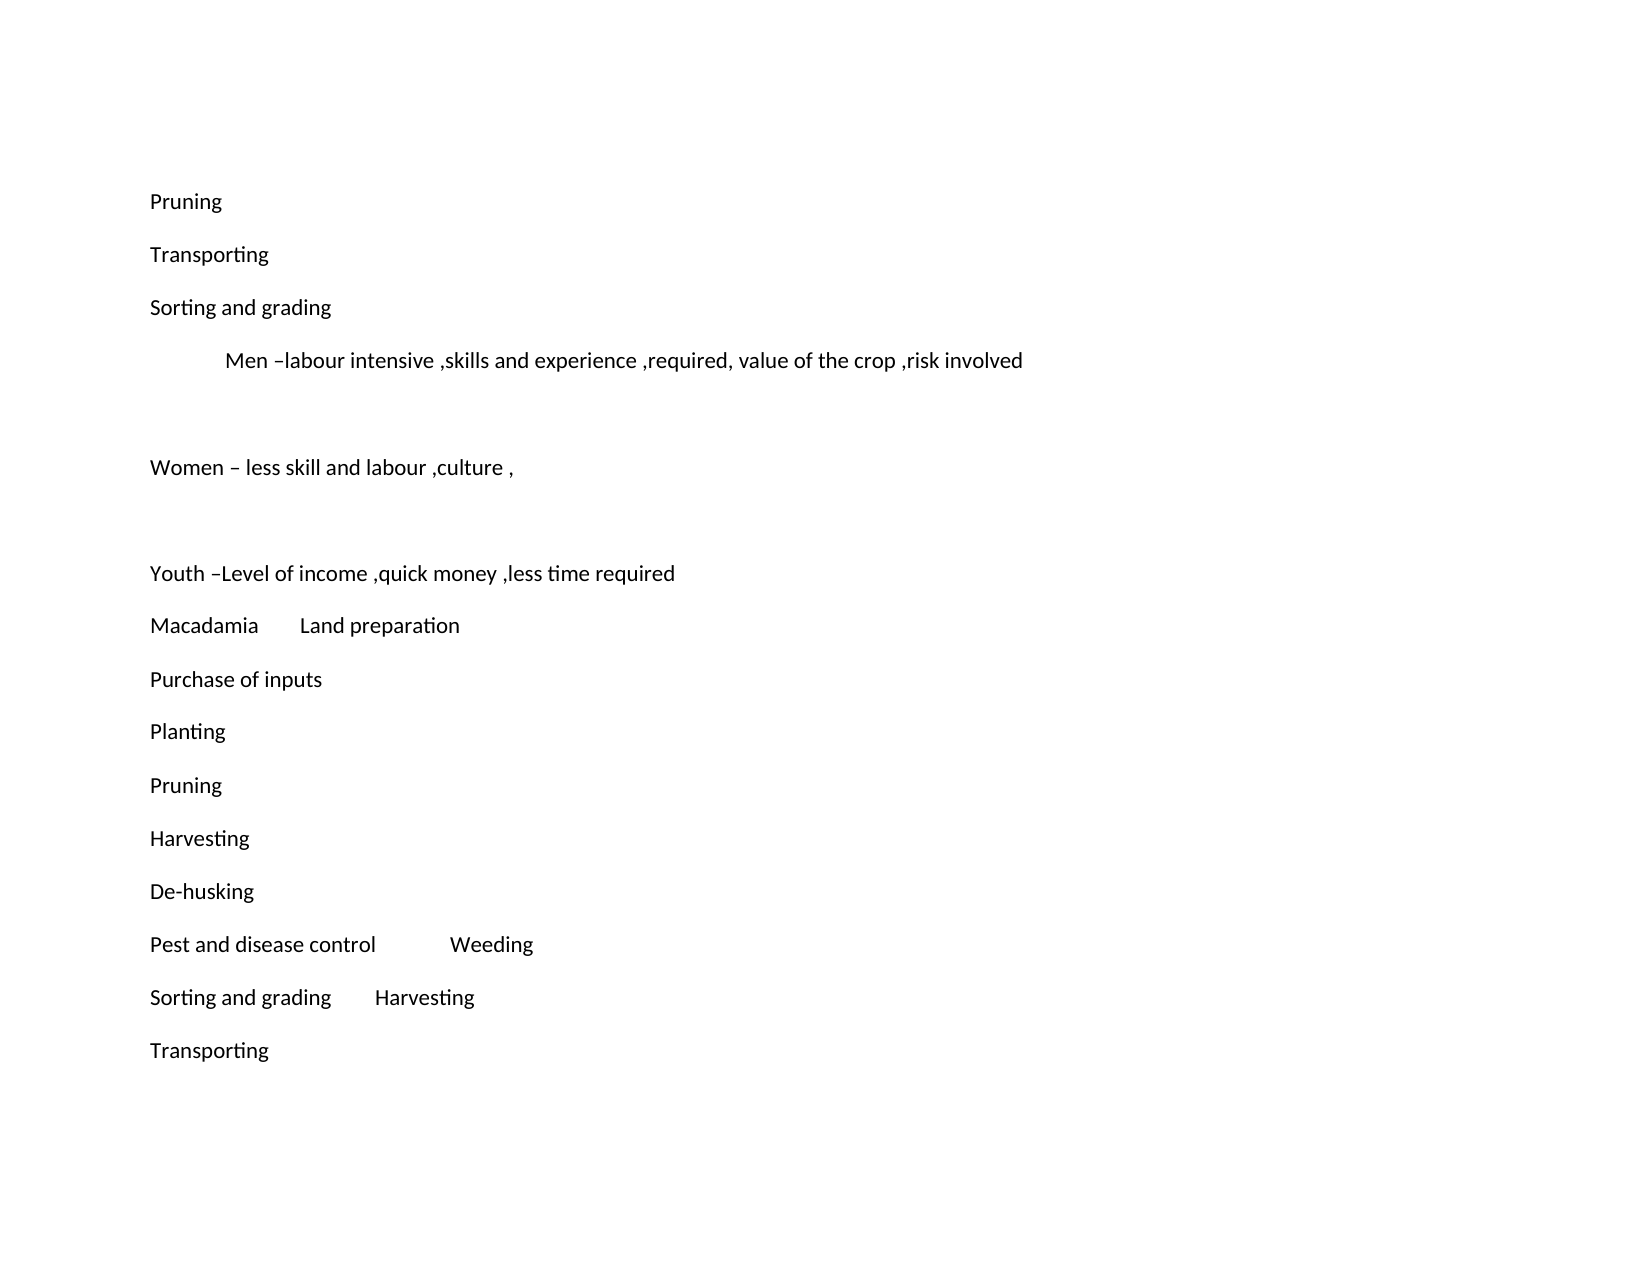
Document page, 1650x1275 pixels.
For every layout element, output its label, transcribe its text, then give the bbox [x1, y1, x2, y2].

text Pruning [150, 187, 1500, 216]
text Macadamia Land preparation [150, 612, 1500, 640]
text Transporting [150, 1036, 1500, 1064]
text De-husking [150, 877, 1500, 905]
text Youth –Level of income ,quick money ,less time required [150, 559, 1500, 587]
text Sorting and grading [150, 293, 1500, 322]
text Pruning [150, 771, 1500, 799]
text Men –labour intensive ,skills and experience ,required, value of the crop ,risk involved [150, 347, 1500, 374]
text Harvesting [150, 824, 1500, 852]
text Transporting [150, 241, 1500, 268]
text Sorting and grading Harvesting [150, 983, 1500, 1011]
text Planting [150, 718, 1500, 746]
text Pest and disease control Weeding [150, 930, 1500, 958]
text Purchase of inputs [150, 665, 1500, 693]
text Women – less skill and labour ,culture , [150, 453, 1500, 481]
